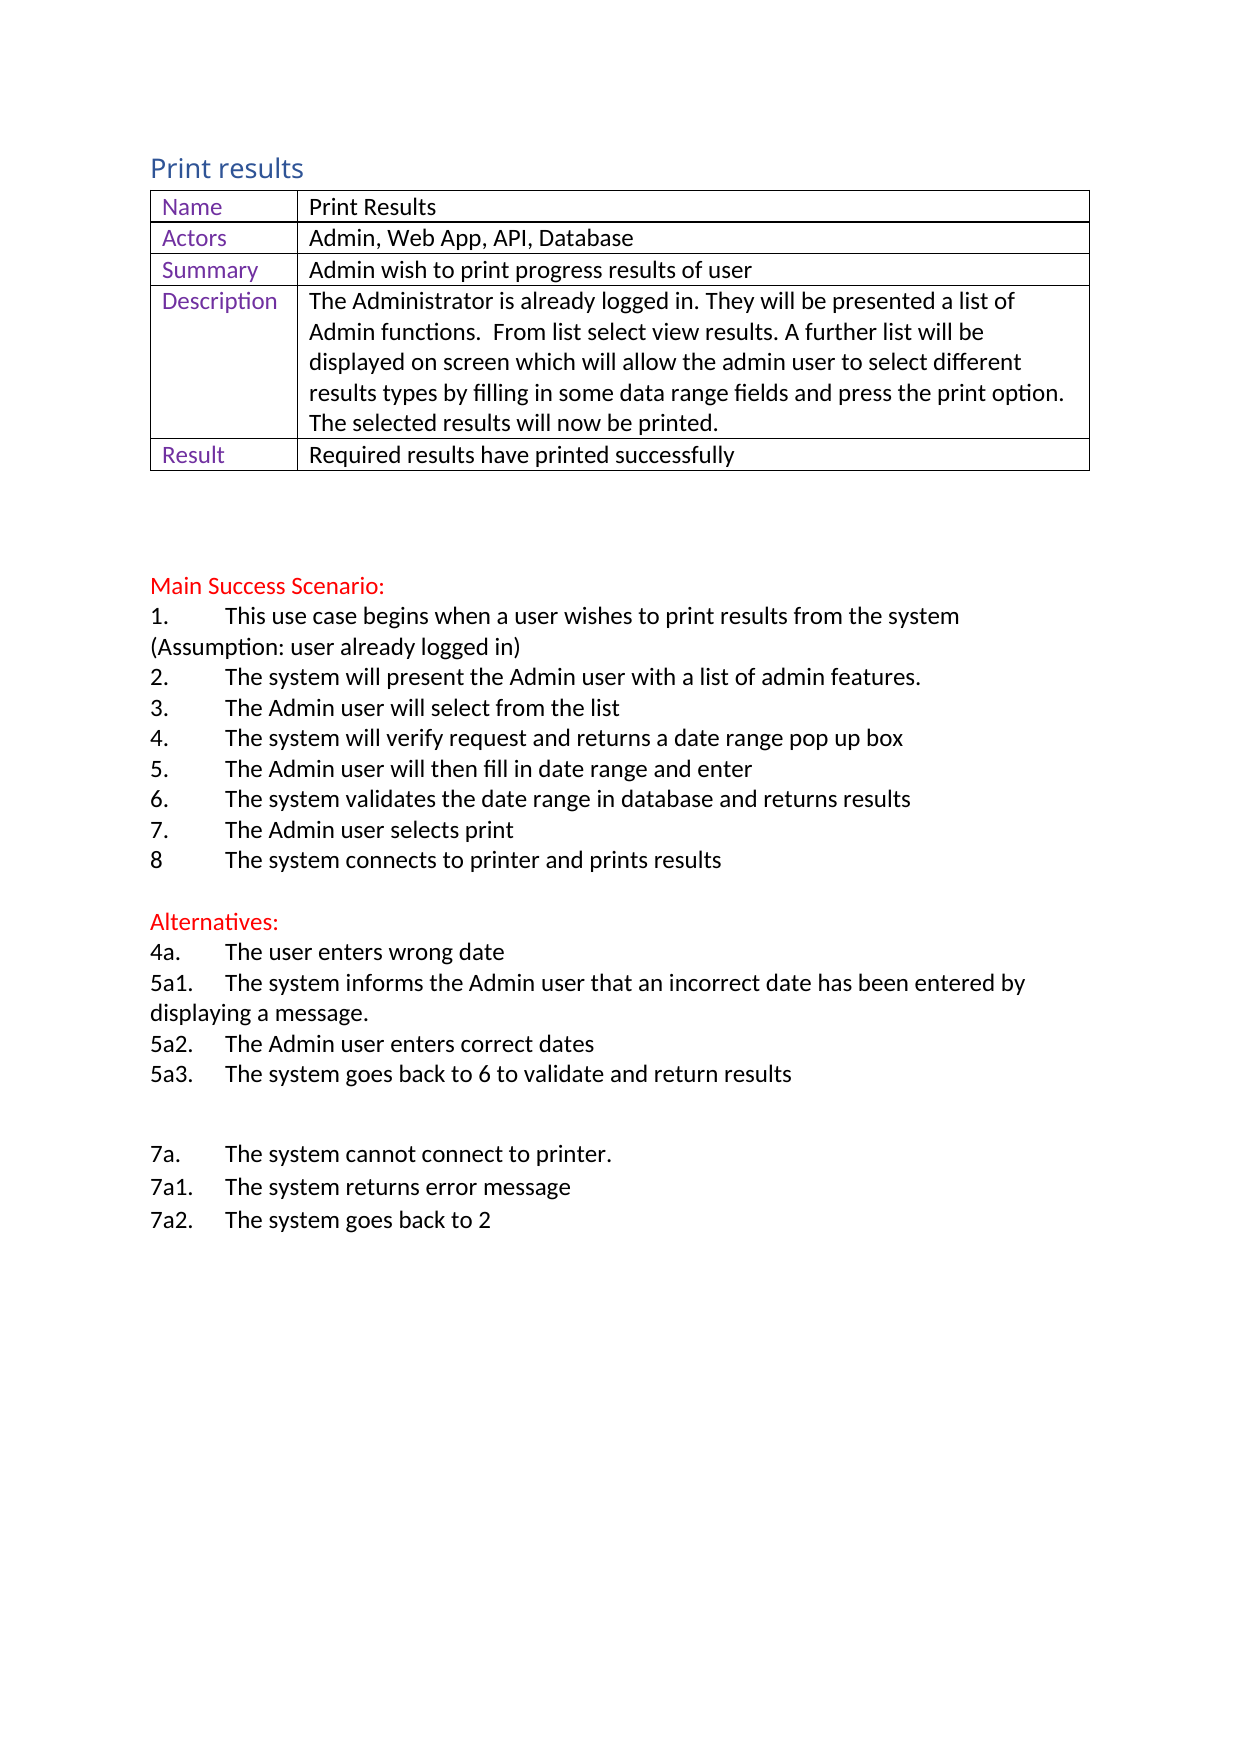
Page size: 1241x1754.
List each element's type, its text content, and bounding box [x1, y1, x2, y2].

table_header Name [151, 191, 297, 221]
table_cell Actors [151, 223, 297, 253]
table_cell Summary [151, 254, 297, 284]
table_header Print Results [298, 191, 1089, 221]
text 7a. The system cannot connect to printer. 7a1. The system returns error message 7a2. The system goes back to 2 [150, 1138, 1090, 1235]
text Main Success Scenario: 1. This use case begins when a user wishes to print results from the system (Assumption: user already logged in) 2. The system will present the Admin user with a list of admin features. 3. The Admin user will select from the list 4. The system will verify request and returns a date range pop up box 5. The Admin user will then fill in date range and enter 6. The system validates the date range in database and returns results [150, 570, 1090, 814]
text 8 The system connects to printer and prints results Alternatives: 4a. The user enters wrong date 5a1. The system informs the Admin user that an incorrect date has been entered by displaying a message. 5a2. The Admin user enters correct dates 5a3. The system goes back to 6 to validate and return results [150, 844, 1090, 1089]
table_cell Admin, Web App, API, Database [298, 223, 1089, 253]
table_cell The Administrator is already logged in. They will be presented a list of Admin functions. From list select view results. A further list will be displayed on screen which will allow the admin user to select different results types by filling in some data range fields and press the print option. The selected results will now be printed. [298, 286, 1089, 438]
table_cell Admin wish to print progress results of user [298, 254, 1089, 284]
text 7. The Admin user selects print [150, 814, 1090, 844]
table_cell Description [151, 286, 297, 438]
table_cell Result [151, 439, 297, 470]
subtitle Print results [150, 150, 1090, 187]
table_cell Required results have printed successfully [298, 439, 1089, 470]
